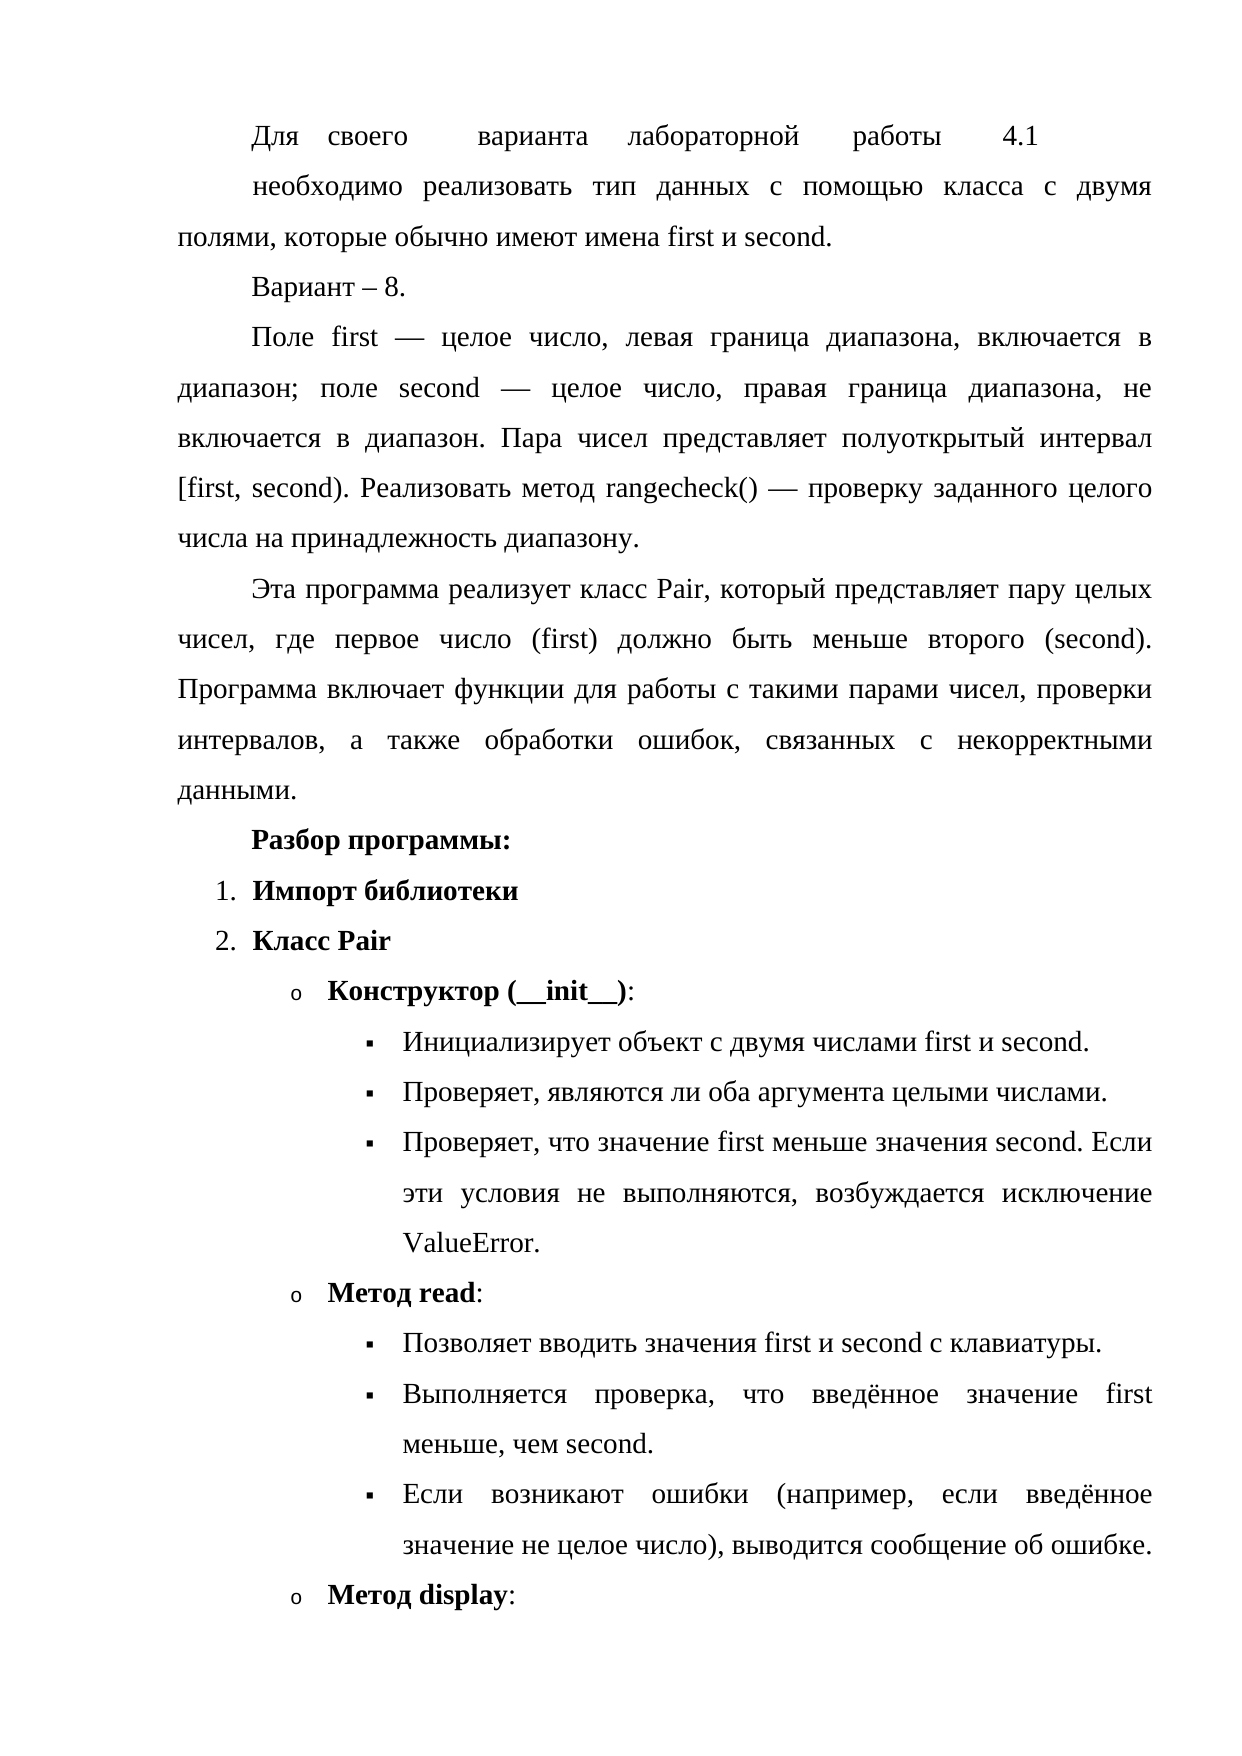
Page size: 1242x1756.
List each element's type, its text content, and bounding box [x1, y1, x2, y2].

text Поле first — целое число, левая граница диапазона, включается в диапазон; поле second — целое число, правая граница диапазона, не включается в диапазон. Пара чисел представляет полуоткрытый интервал [first, second). Реализовать метод rangecheck() — проверку заданного целого числа на принадлежность диапазону. [177, 319, 1153, 554]
list Выполняется проверка, что введённое значение first меньше, чем second. [365, 1376, 1153, 1460]
text Эта программа реализует класс Pair, который представляет пару целых чисел, где первое число (first) должно быть меньше второго (second). Программа включает функции для работы с такими парами чисел, проверки интервалов, а также обработки ошибок, связанных с некорректными данными. [177, 571, 1153, 806]
list Если возникают ошибки (например, если введённое значение не целое число), выводится сообщение об ошибке. [365, 1477, 1153, 1560]
text Вариант – 8. [177, 269, 1153, 303]
list Метод display: [290, 1577, 1153, 1611]
list Проверяет, являются ли оба аргумента целыми числами. [365, 1074, 1153, 1108]
list Метод read: [290, 1275, 1153, 1309]
list Конструктор (__init__): [290, 973, 1153, 1007]
text Для своего варианта лабораторной работы 4.1 необходимо реализовать тип данных с помощью класса с двумя полями, которые обычно имеют имена first и second. [177, 118, 1153, 252]
text Разбор программы: [177, 822, 1153, 856]
list Класс Pair [215, 923, 1153, 957]
list Позволяет вводить значения first и second с клавиатуры. [365, 1326, 1153, 1359]
list Проверяет, что значение first меньше значения second. Если эти условия не выполняются, возбуждается исключение ValueError. [365, 1124, 1153, 1258]
list Инициализирует объект с двумя числами first и second. [365, 1024, 1153, 1057]
list Импорт библиотеки [215, 873, 1153, 906]
